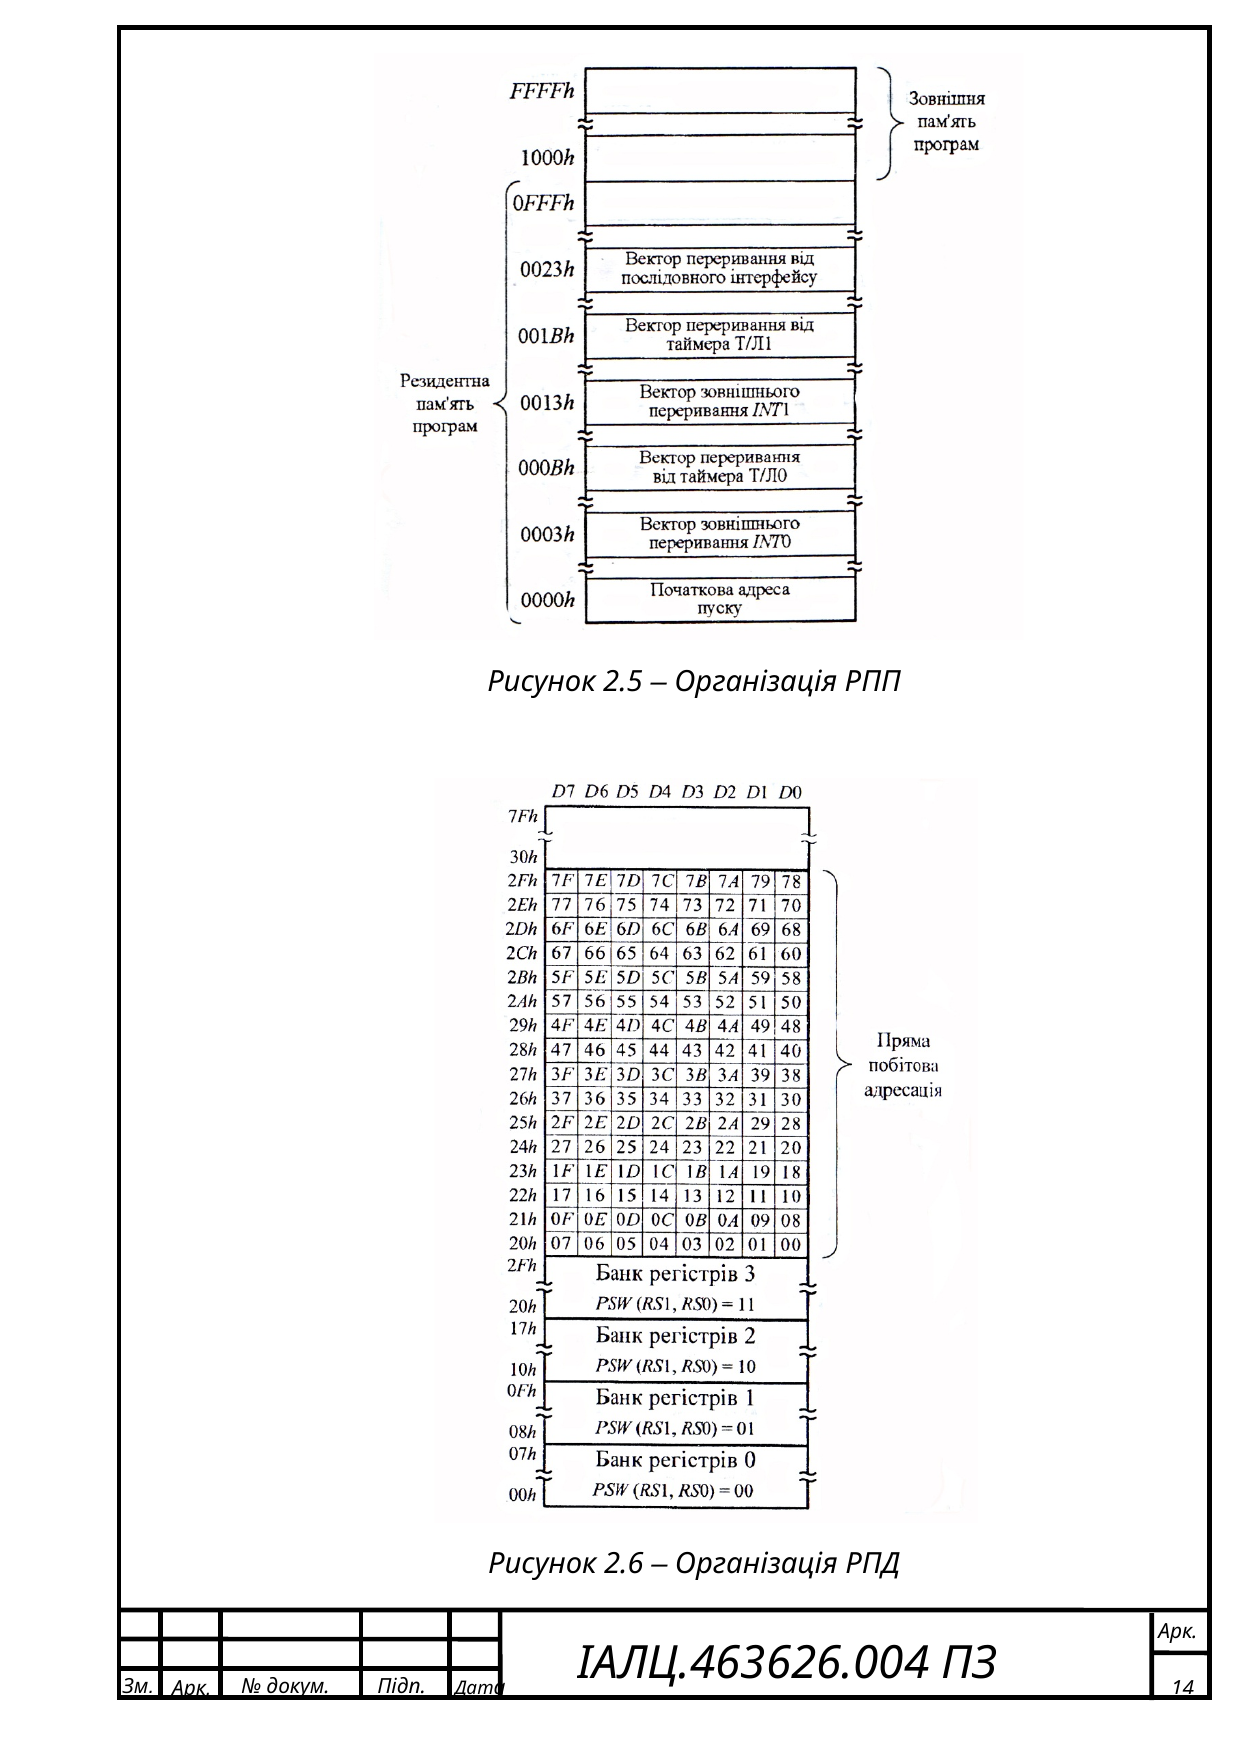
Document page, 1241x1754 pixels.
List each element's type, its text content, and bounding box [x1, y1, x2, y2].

text Рисунок 2.6 – Організація РПД [148, 1542, 1181, 1582]
text Рисунок 2.5 – Організація РПП [148, 660, 1181, 699]
picture [434, 778, 979, 1523]
picture [373, 53, 1024, 640]
